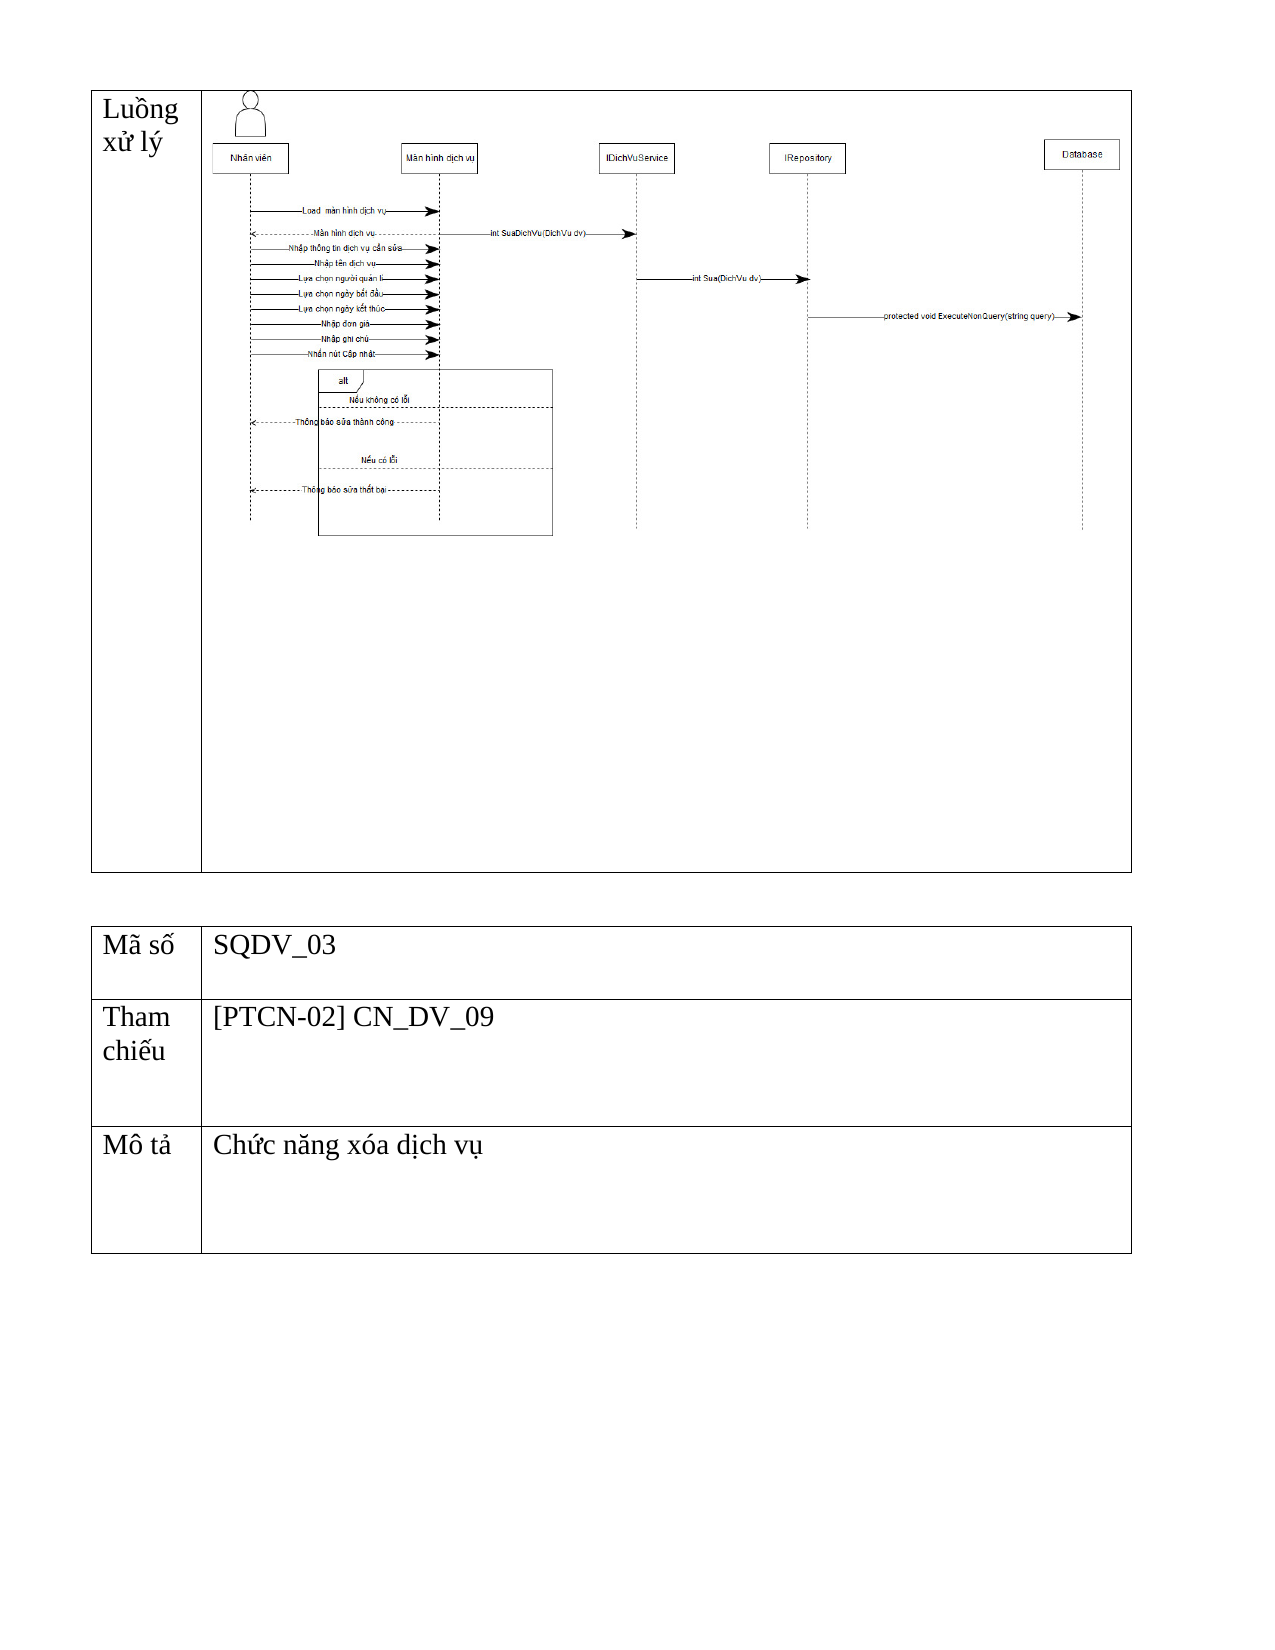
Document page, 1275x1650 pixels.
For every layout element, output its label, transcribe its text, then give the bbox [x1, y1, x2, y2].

table_cell Luồng xử lý [92, 91, 201, 872]
table_header SQDV_03 [202, 927, 1131, 998]
picture [212, 91, 1120, 536]
table_cell Mô tả [92, 1127, 201, 1253]
table_cell [PTCN-02] CN_DV_09 [202, 1000, 1131, 1126]
table_header Mã số [92, 927, 201, 998]
table_cell Tham chiếu [92, 1000, 201, 1126]
table_cell Chức năng xóa dịch vụ [202, 1127, 1131, 1253]
table_cell [202, 91, 1131, 872]
